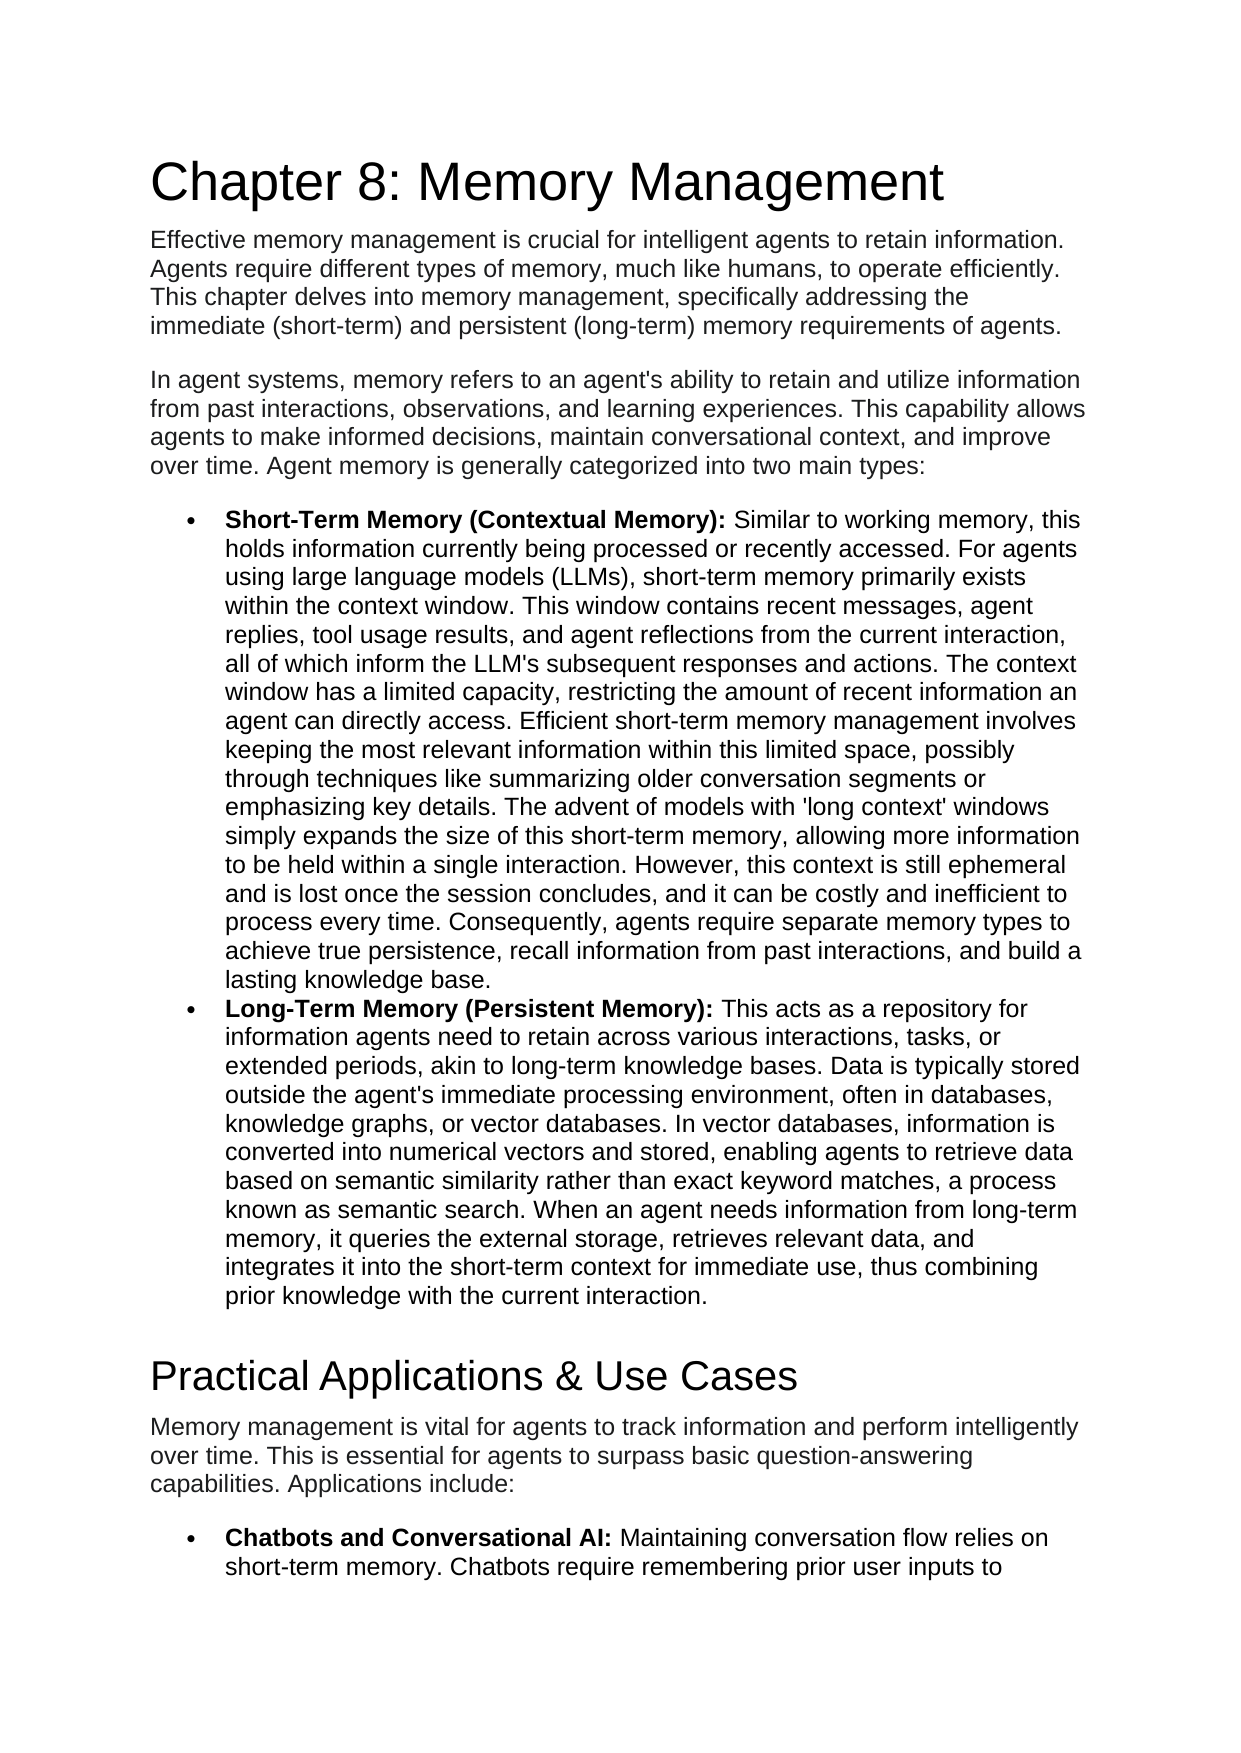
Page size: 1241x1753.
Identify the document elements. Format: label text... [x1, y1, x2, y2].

list Long-Term Memory (Persistent Memory): This acts as a repository for information agents need to retain across various interactions, tasks, or extended periods, akin to long-term knowledge bases. Data is typically stored outside the agent's immediate processing environment, often in databases, knowledge graphs, or vector databases. In vector databases, information is converted into numerical vectors and stored, enabling agents to retrieve data based on semantic similarity rather than exact keyword matches, a process known as semantic search. When an agent needs information from long-term memory, it queries the external storage, retrieves relevant data, and integrates it into the short-term context for immediate use, thus combining prior knowledge with the current interaction. [187, 993, 1090, 1310]
text Memory management is vital for agents to track information and perform intelligently over time. This is essential for agents to surpass basic question-answering capabilities. Applications include: [150, 1412, 1090, 1498]
text Chapter 8: Memory Management [150, 150, 1090, 212]
text Practical Applications & Use Cases [150, 1351, 1090, 1399]
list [187, 1523, 1090, 1581]
text In agent systems, memory refers to an agent's ability to retain and utilize information from past interactions, observations, and learning experiences. This capability allows agents to make informed decisions, maintain conversational context, and improve over time. Agent memory is generally categorized into two main types: [150, 365, 1090, 480]
text Effective memory management is crucial for intelligent agents to retain information. Agents require different types of memory, much like humans, to operate efficiently. This chapter delves into memory management, specifically addressing the immediate (short-term) and persistent (long-term) memory requirements of agents. [150, 225, 1090, 340]
list Short-Term Memory (Contextual Memory): Similar to working memory, this holds information currently being processed or recently accessed. For agents using large language models (LLMs), short-term memory primarily exists within the context window. This window contains recent messages, agent replies, tool usage results, and agent reflections from the current interaction, all of which inform the LLM's subsequent responses and actions. The context window has a limited capacity, restricting the amount of recent information an agent can directly access. Efficient short-term memory management involves keeping the most relevant information within this limited space, possibly through techniques like summarizing older conversation segments or emphasizing key details. The advent of models with 'long context' windows simply expands the size of this short-term memory, allowing more information to be held within a single interaction. However, this context is still ephemeral and is lost once the session concludes, and it can be costly and inefficient to process every time. Consequently, agents require separate memory types to achieve true persistence, recall information from past interactions, and build a lasting knowledge base. [187, 505, 1090, 993]
